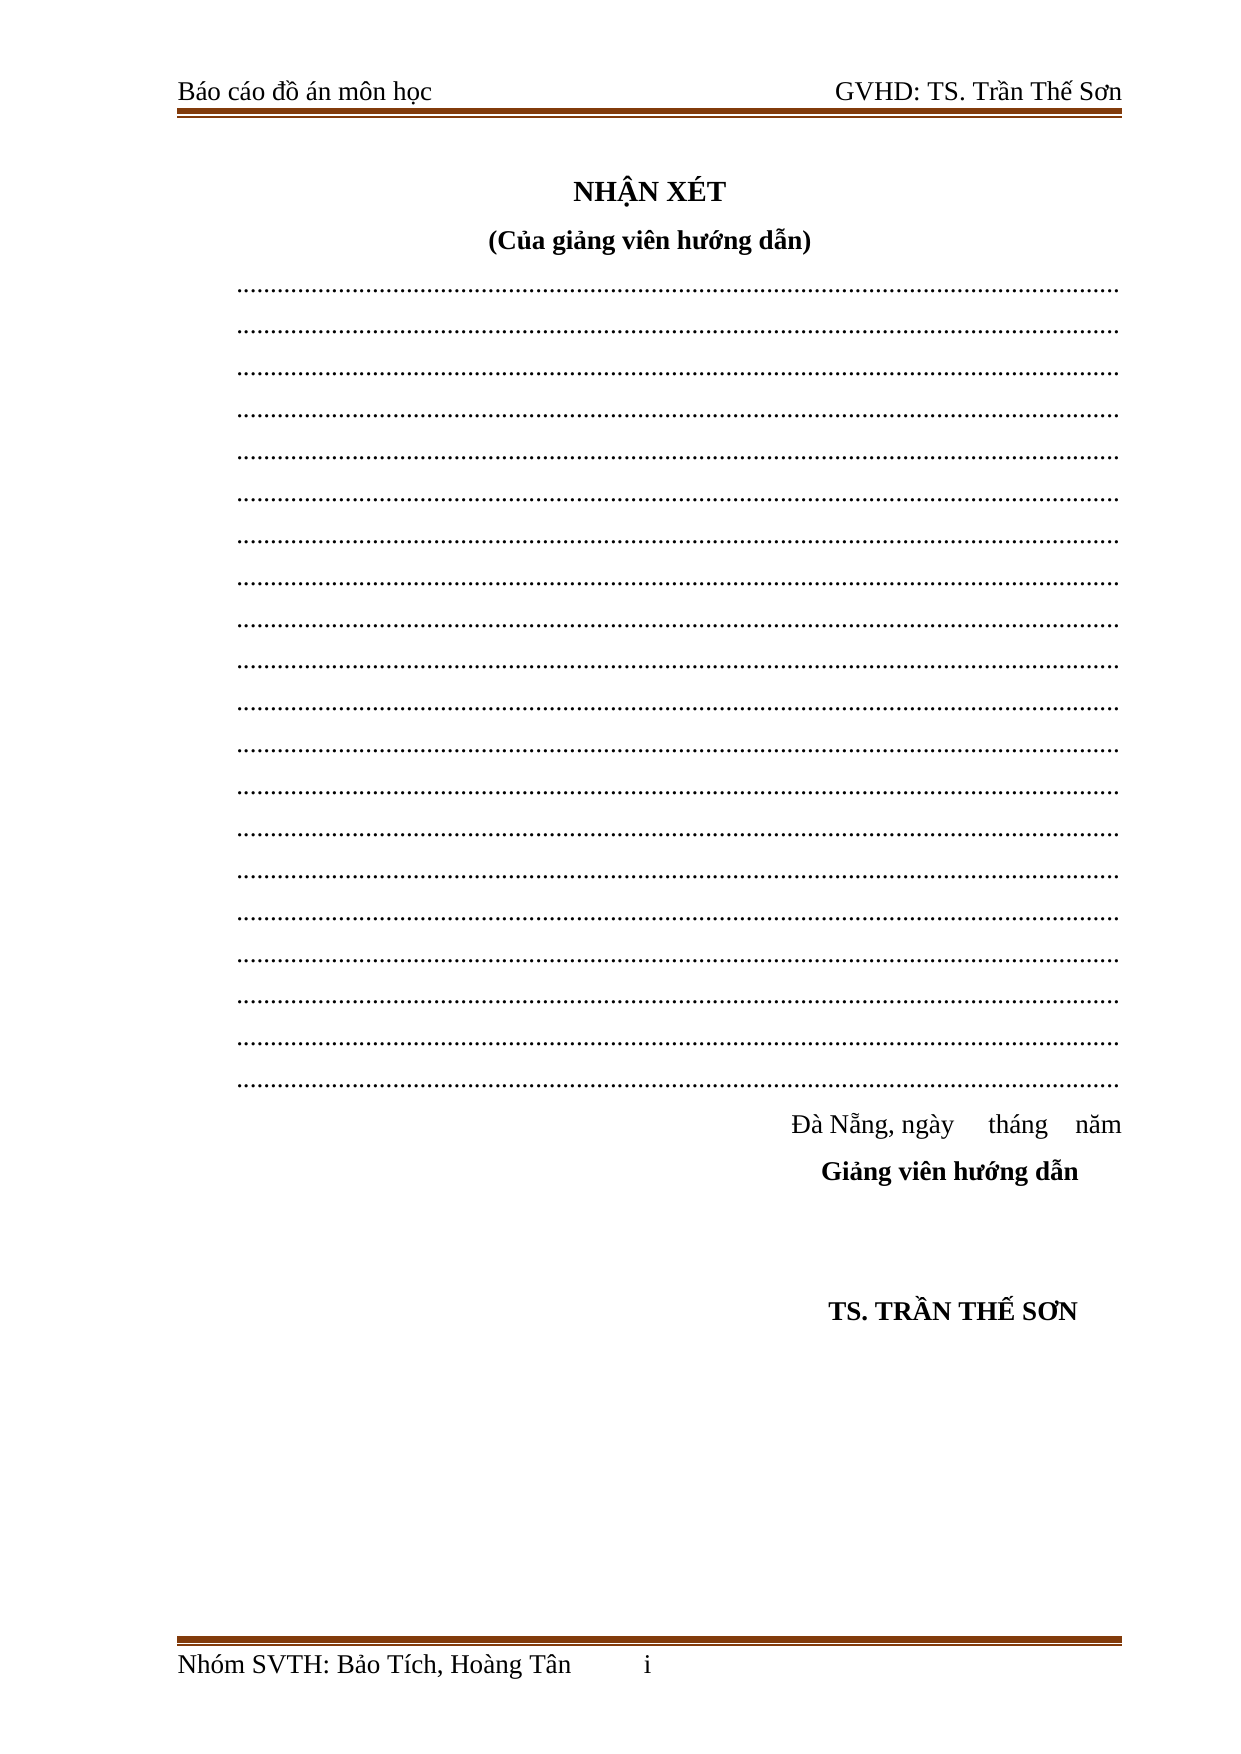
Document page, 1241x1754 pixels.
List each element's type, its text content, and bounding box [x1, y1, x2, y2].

text TS. TRẦN THẾ SƠN [777, 1295, 1122, 1326]
text Giảng viên hướng dẫn [702, 1155, 1122, 1186]
text (Của giảng viên hướng dẫn) [177, 224, 1122, 255]
text Đà Nẵng, ngày tháng năm [177, 1108, 1122, 1139]
subtitle NHẬN XÉT [177, 174, 1122, 207]
